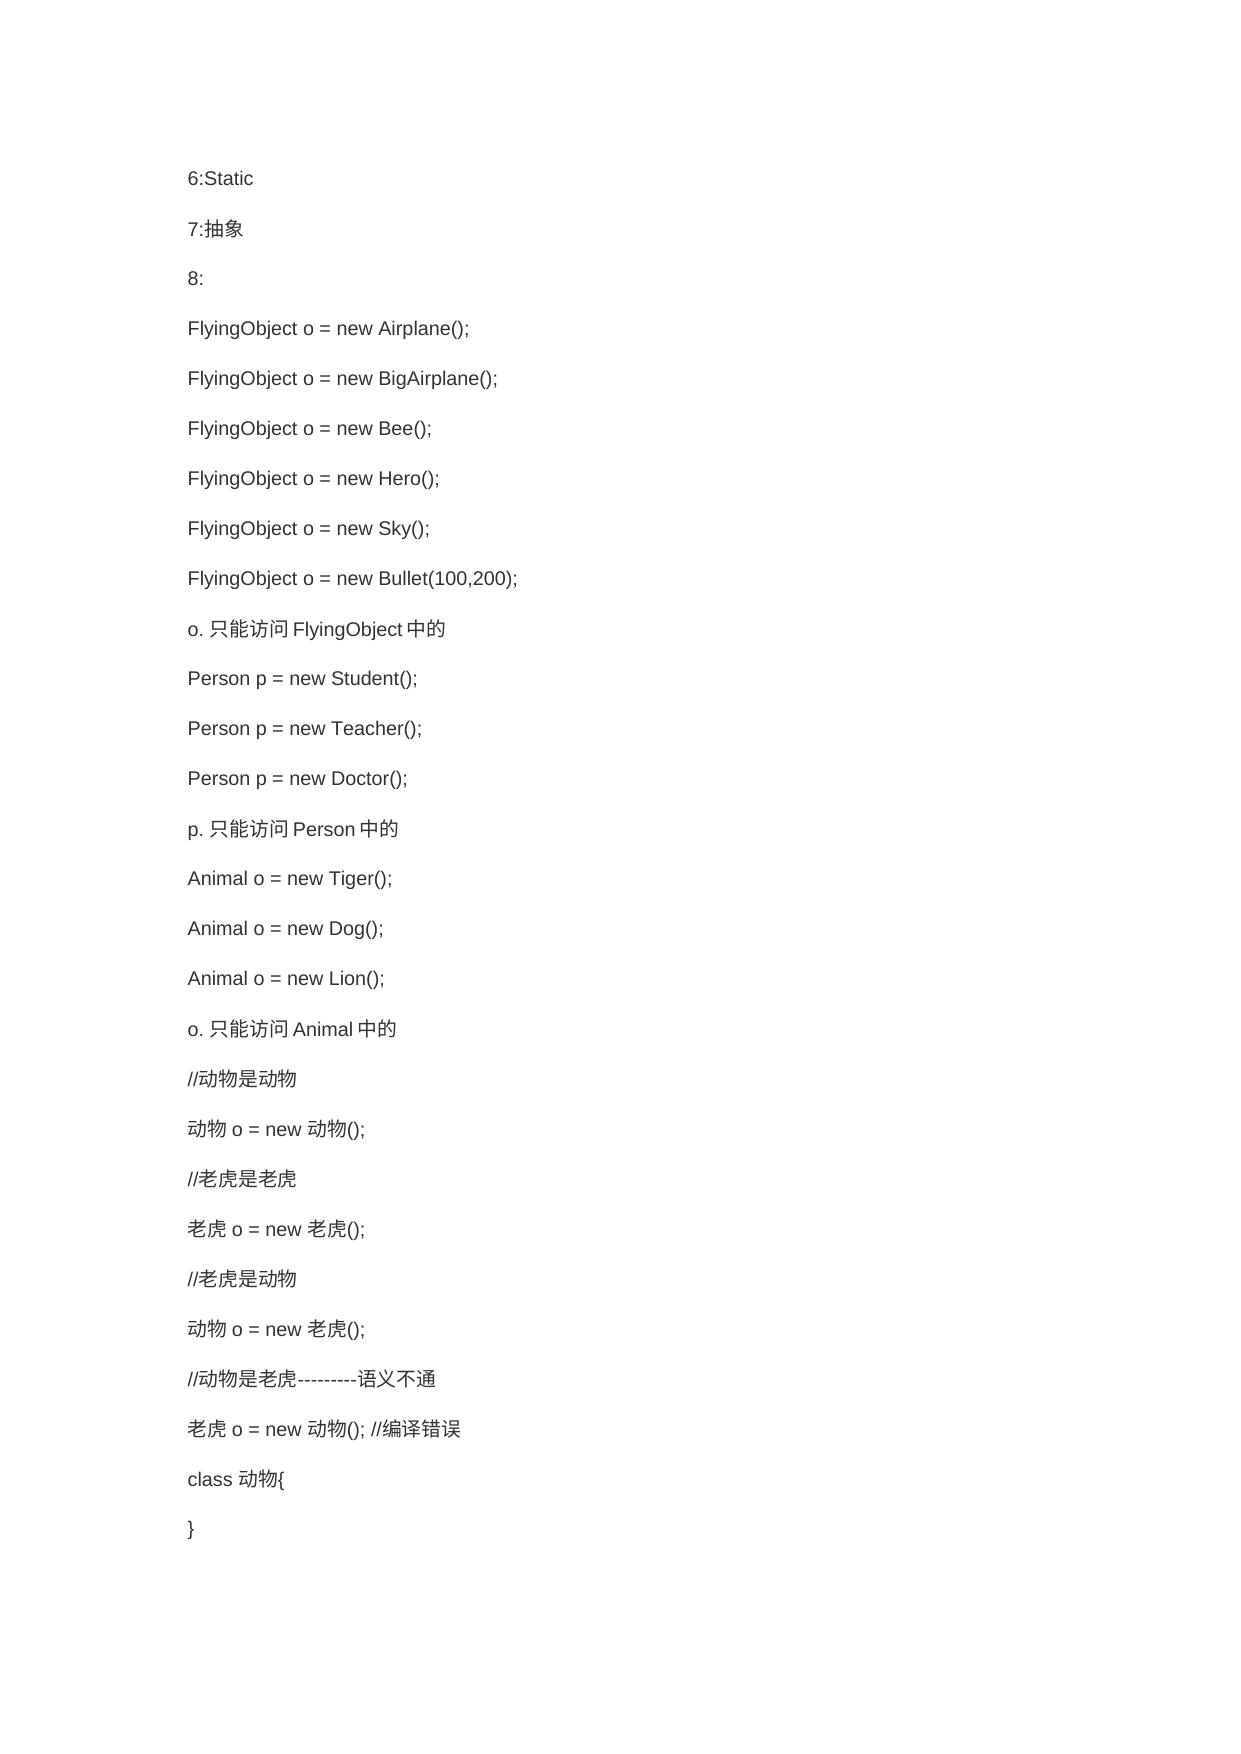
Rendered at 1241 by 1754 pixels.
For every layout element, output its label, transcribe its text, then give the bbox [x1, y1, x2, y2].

text //动物是动物 [187, 1062, 1053, 1094]
text Person p = new Student(); [187, 662, 1053, 694]
text //动物是老虎---------语义不通 [187, 1362, 1053, 1394]
text 老虎 o = new 老虎(); [187, 1212, 1053, 1244]
text 动物 o = new 老虎(); [187, 1312, 1053, 1344]
text Person p = new Doctor(); [187, 762, 1053, 794]
text FlyingObject o = new BigAirplane(); [187, 362, 1053, 394]
text class 动物{ [187, 1462, 1053, 1494]
text Animal o = new Tiger(); [187, 862, 1053, 894]
text 6:Static [187, 162, 1053, 194]
text FlyingObject o = new Bullet(100,200); [187, 562, 1053, 594]
text FlyingObject o = new Bee(); [187, 412, 1053, 444]
text o. 只能访问Animal中的 [187, 1012, 1053, 1044]
text FlyingObject o = new Airplane(); [187, 312, 1053, 344]
text //老虎是动物 [187, 1262, 1053, 1294]
text 8: [187, 262, 1053, 294]
text p. 只能访问Person中的 [187, 812, 1053, 844]
text } [187, 1512, 1053, 1544]
text o. 只能访问FlyingObject中的 [187, 612, 1053, 644]
text Person p = new Teacher(); [187, 712, 1053, 744]
text Animal o = new Lion(); [187, 962, 1053, 994]
text //老虎是老虎 [187, 1162, 1053, 1194]
text FlyingObject o = new Hero(); [187, 462, 1053, 494]
text 老虎 o = new 动物(); //编译错误 [187, 1412, 1053, 1444]
text Animal o = new Dog(); [187, 912, 1053, 944]
text 7:抽象 [187, 212, 1053, 244]
text FlyingObject o = new Sky(); [187, 512, 1053, 544]
text 动物 o = new 动物(); [187, 1112, 1053, 1144]
